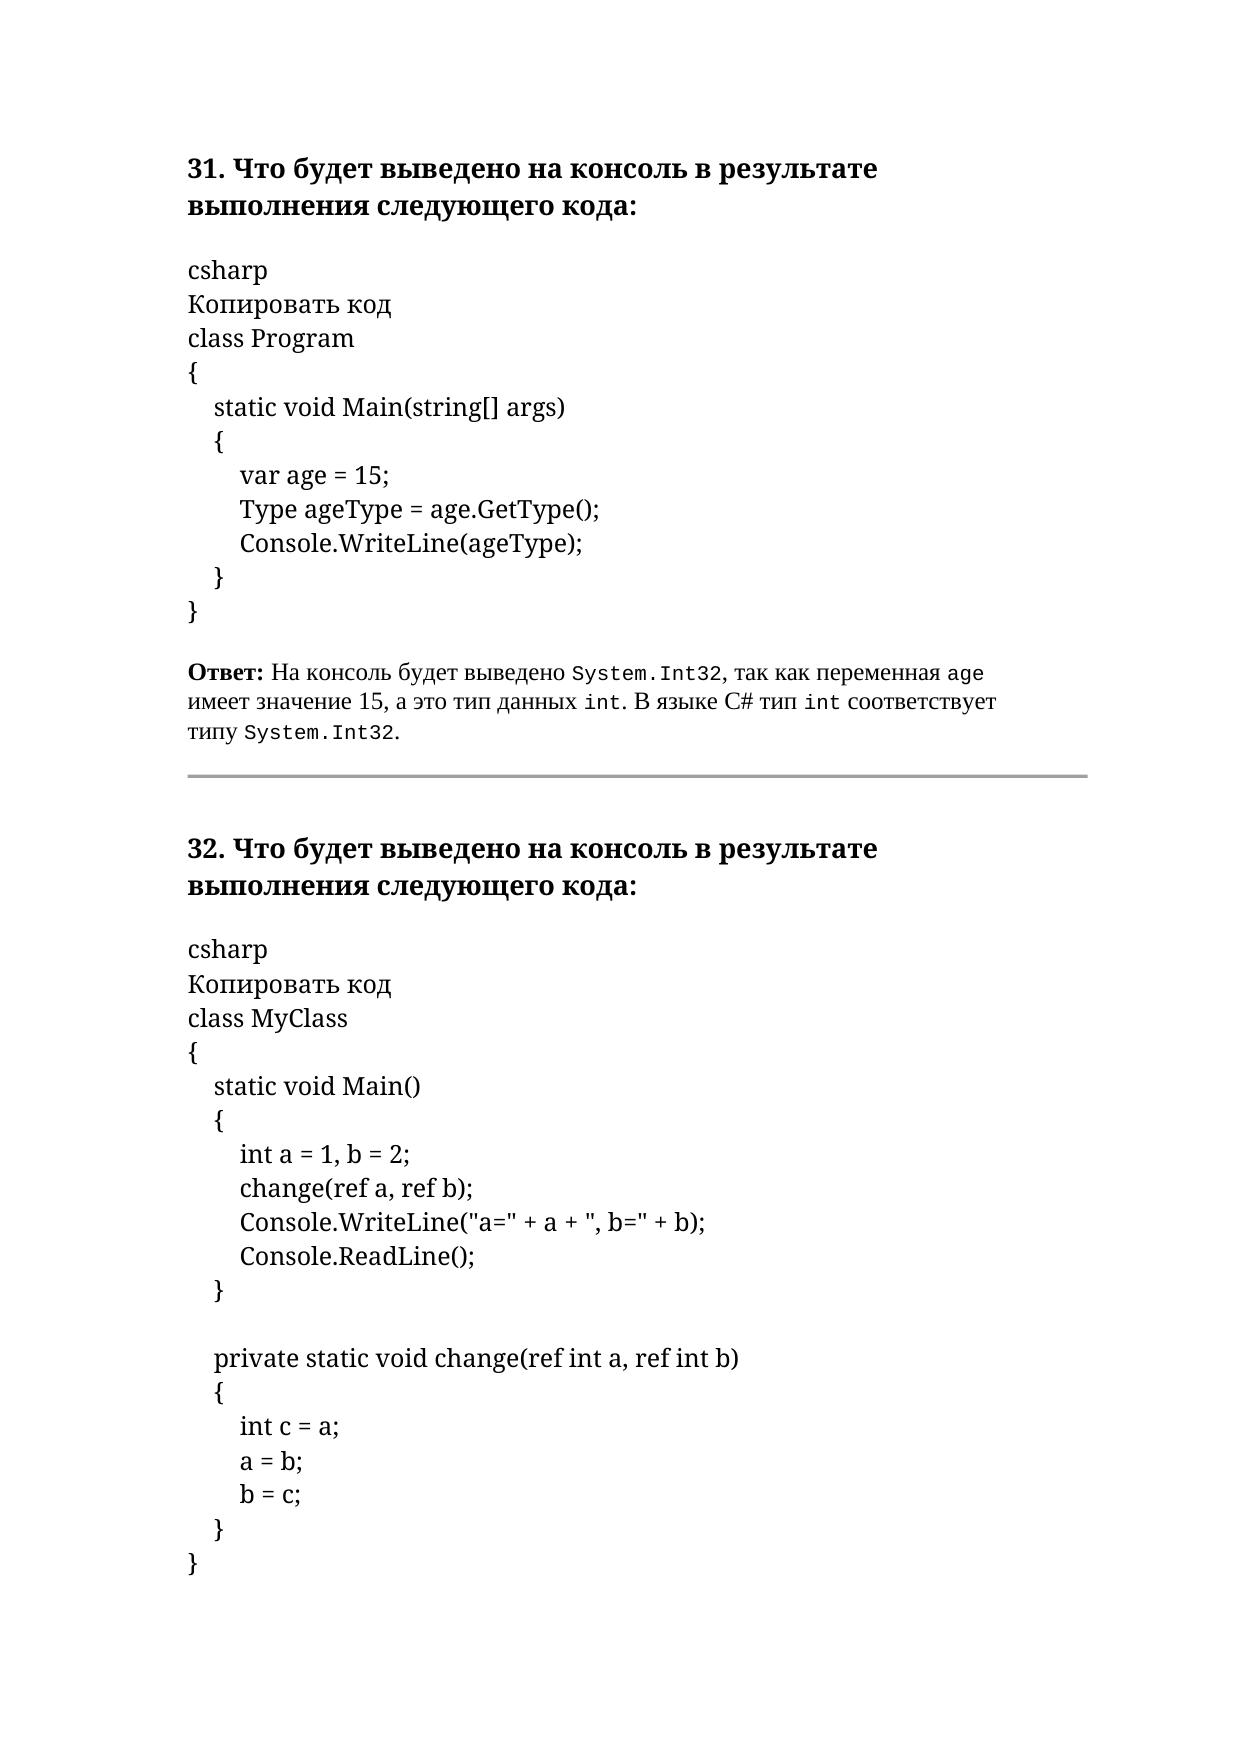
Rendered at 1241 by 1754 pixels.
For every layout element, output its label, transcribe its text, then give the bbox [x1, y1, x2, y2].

text Type ageType = age.GetType(); [187, 491, 1053, 525]
text int c = a; [187, 1409, 1053, 1443]
subtitle 32. Что будет выведено на консоль в результате выполнения следующего кода: [187, 829, 1053, 903]
text Копировать код [187, 287, 1053, 321]
text Console.WriteLine(ageType); [187, 525, 1053, 559]
text class Program [187, 321, 1053, 355]
text { [187, 1375, 1053, 1409]
text csharp [187, 253, 1053, 287]
text static void Main(string[] args) [187, 389, 1053, 423]
text } [187, 593, 1053, 628]
text { [187, 423, 1053, 457]
text Копировать код [187, 966, 1053, 1000]
text Ответ: На консоль будет выведено System.Int32, так как переменная age имеет значение 15, а это тип данных int. В языке C# тип int соответствует типу System.Int32. [187, 657, 1053, 746]
text Console.ReadLine(); [187, 1239, 1053, 1273]
text { [187, 355, 1053, 389]
text } [187, 1545, 1053, 1579]
text class MyClass [187, 1000, 1053, 1034]
text var age = 15; [187, 457, 1053, 491]
text static void Main() [187, 1068, 1053, 1102]
text { [187, 1102, 1053, 1137]
text private static void change(ref int a, ref int b) [187, 1341, 1053, 1375]
text a = b; [187, 1443, 1053, 1477]
text } [187, 1273, 1053, 1307]
text } [187, 1511, 1053, 1545]
text { [187, 1034, 1053, 1068]
text Console.WriteLine("a=" + a + ", b=" + b); [187, 1205, 1053, 1239]
text b = c; [187, 1477, 1053, 1511]
text int a = 1, b = 2; [187, 1137, 1053, 1171]
text csharp [187, 932, 1053, 966]
text } [187, 559, 1053, 593]
text change(ref a, ref b); [187, 1171, 1053, 1205]
subtitle 31. Что будет выведено на консоль в результате выполнения следующего кода: [187, 150, 1053, 224]
